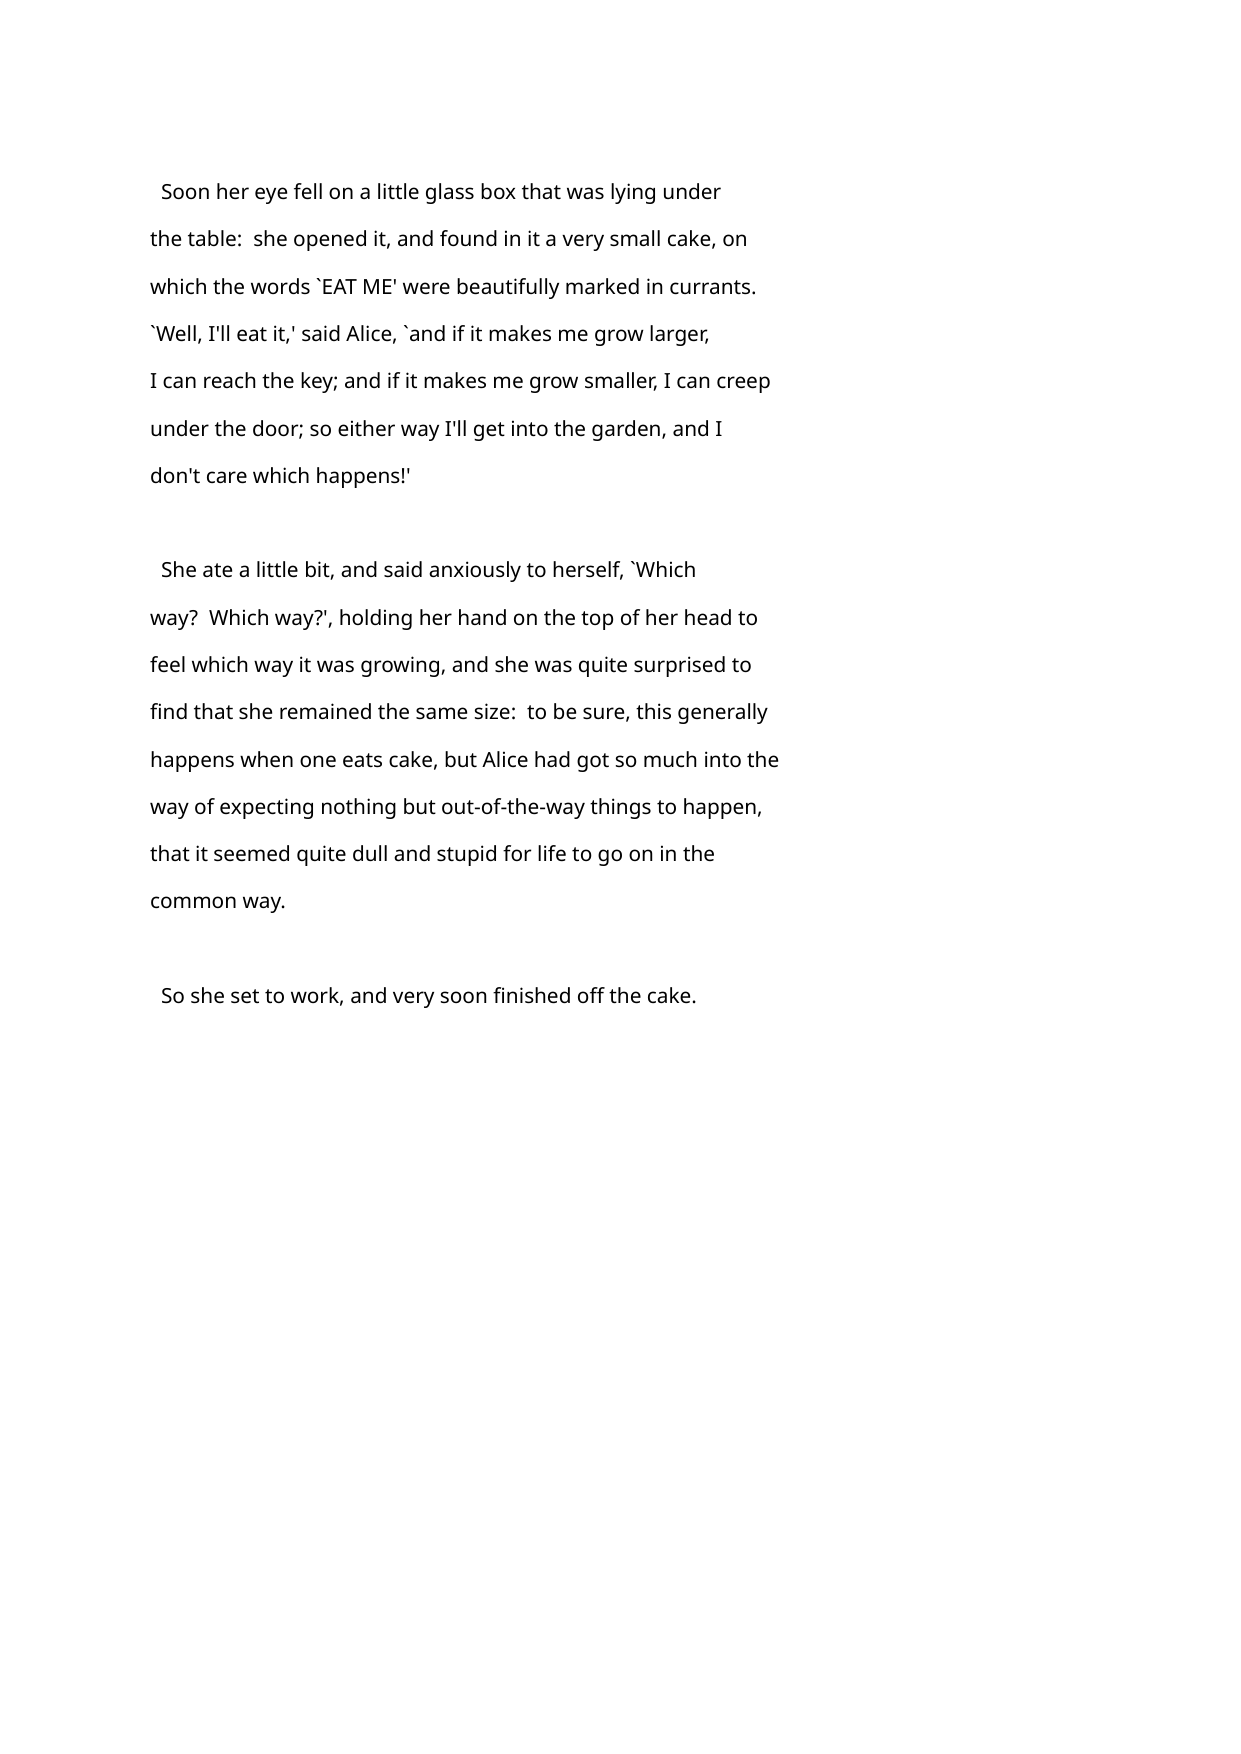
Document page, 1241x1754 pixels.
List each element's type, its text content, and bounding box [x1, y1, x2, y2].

text common way. [150, 887, 1090, 915]
text don't care which happens!' [150, 461, 1090, 489]
text which the words `EAT ME' were beautifully marked in currants. [150, 272, 1090, 300]
text that it seemed quite dull and stupid for life to go on in the [150, 839, 1090, 868]
text Soon her eye fell on a little glass box that was lying under [150, 177, 1090, 206]
text find that she remained the same size: to be sure, this generally [150, 697, 1090, 726]
text I can reach the key; and if it makes me grow smaller, I can creep [150, 366, 1090, 395]
text She ate a little bit, and said anxiously to herself, `Which [150, 556, 1090, 584]
text happens when one eats cake, but Alice had got so much into the [150, 745, 1090, 773]
text `Well, I'll eat it,' said Alice, `and if it makes me grow larger, [150, 319, 1090, 347]
text So she set to work, and very soon finished off the cake. [150, 981, 1090, 1009]
text the table: she opened it, and found in it a very small cake, on [150, 224, 1090, 253]
text way? Which way?', holding her hand on the top of her head to [150, 603, 1090, 631]
text feel which way it was growing, and she was quite surprised to [150, 650, 1090, 678]
text way of expecting nothing but out-of-the-way things to happen, [150, 792, 1090, 820]
text under the door; so either way I'll get into the garden, and I [150, 414, 1090, 442]
